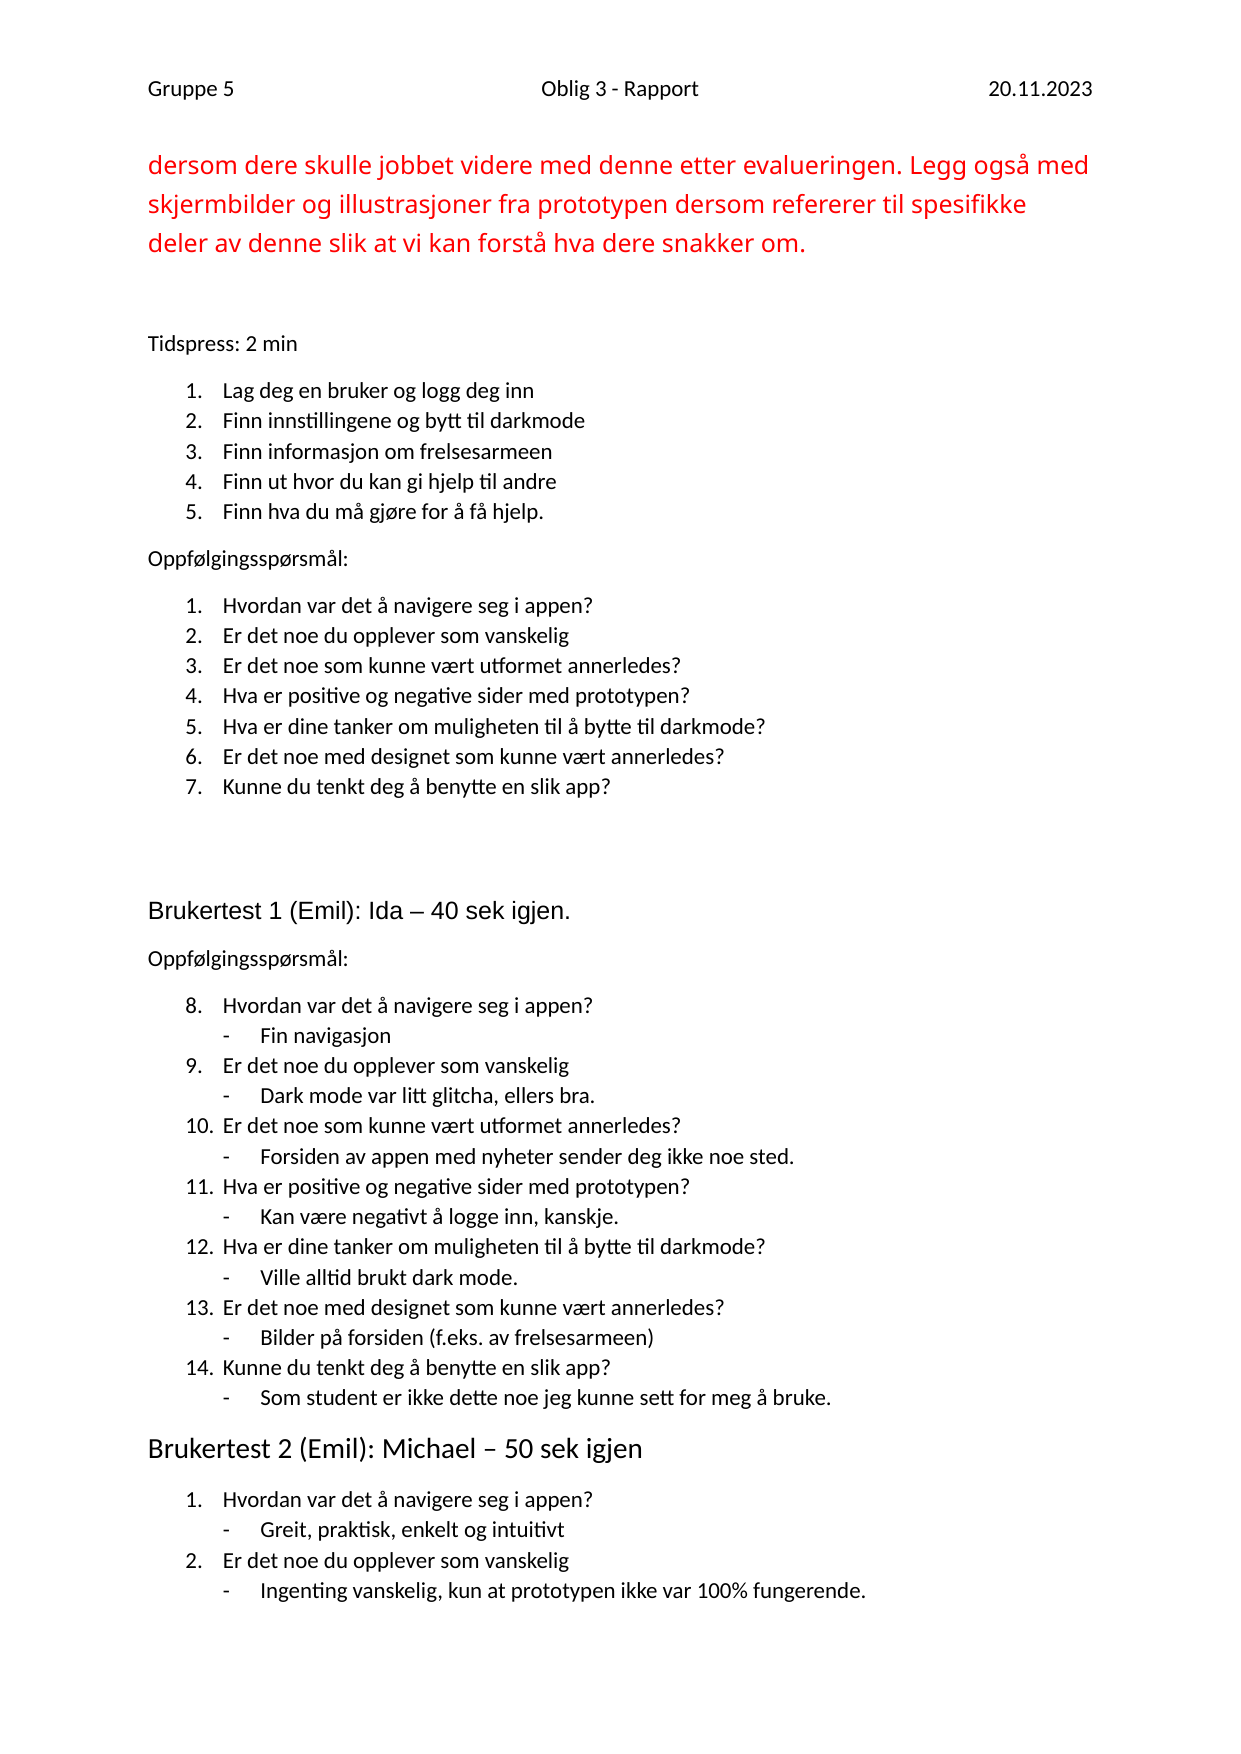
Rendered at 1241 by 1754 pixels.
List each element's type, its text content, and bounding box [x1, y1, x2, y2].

text Brukertest 1 (Emil): Ida – 40 sek igjen. [148, 896, 1093, 925]
list Hva er positive og negative sider med prototypen? [185, 682, 1093, 709]
list Er det noe du opplever som vanskelig [185, 1546, 1093, 1574]
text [148, 148, 1093, 260]
list Kan være negativt å logge inn, kanskje. [223, 1202, 1093, 1230]
list Kunne du tenkt deg å benytte en slik app? [185, 1353, 1093, 1381]
list Er det noe du opplever som vanskelig [185, 1051, 1093, 1079]
list Er det noe med designet som kunne vært annerledes? [185, 1293, 1093, 1321]
list Finn hva du må gjøre for å få hjelp. [185, 497, 1093, 525]
text Oppfølgingsspørsmål: [148, 544, 1093, 572]
list Som student er ikke dette noe jeg kunne sett for meg å bruke. [223, 1383, 1093, 1411]
list Forsiden av appen med nyheter sender deg ikke noe sted. [223, 1142, 1093, 1170]
list Er det noe med designet som kunne vært annerledes? [185, 742, 1093, 770]
list Dark mode var litt glitcha, ellers bra. [223, 1081, 1093, 1109]
list Er det noe som kunne vært utformet annerledes? [185, 1112, 1093, 1139]
list Hva er dine tanker om muligheten til å bytte til darkmode? [185, 712, 1093, 740]
list Kunne du tenkt deg å benytte en slik app? [185, 772, 1093, 800]
list Bilder på forsiden (f.eks. av frelsesarmeen) [223, 1323, 1093, 1351]
list Fin navigasjon [223, 1021, 1093, 1049]
text Oppfølgingsspørsmål: [148, 944, 1093, 972]
list Ville alltid brukt dark mode. [223, 1263, 1093, 1291]
list Ingenting vanskelig, kun at prototypen ikke var 100% fungerende. [223, 1576, 1093, 1604]
list Finn ut hvor du kan gi hjelp til andre [185, 467, 1093, 495]
list Greit, praktisk, enkelt og intuitivt [223, 1516, 1093, 1544]
list Hva er dine tanker om muligheten til å bytte til darkmode? [185, 1232, 1093, 1260]
list Lag deg en bruker og logg deg inn [185, 376, 1093, 404]
list Hvordan var det å navigere seg i appen? [185, 991, 1093, 1019]
list Er det noe som kunne vært utformet annerledes? [185, 651, 1093, 679]
text Tidspress: 2 min [148, 329, 1093, 357]
list Hvordan var det å navigere seg i appen? [185, 1485, 1093, 1513]
list Finn informasjon om frelsesarmeen [185, 437, 1093, 465]
text Brukertest 2 (Emil): Michael – 50 sek igjen [148, 1430, 1093, 1466]
list Er det noe du opplever som vanskelig [185, 621, 1093, 649]
list Hvordan var det å navigere seg i appen? [185, 591, 1093, 619]
list Hva er positive og negative sider med prototypen? [185, 1172, 1093, 1200]
list Finn innstillingene og bytt til darkmode [185, 407, 1093, 434]
